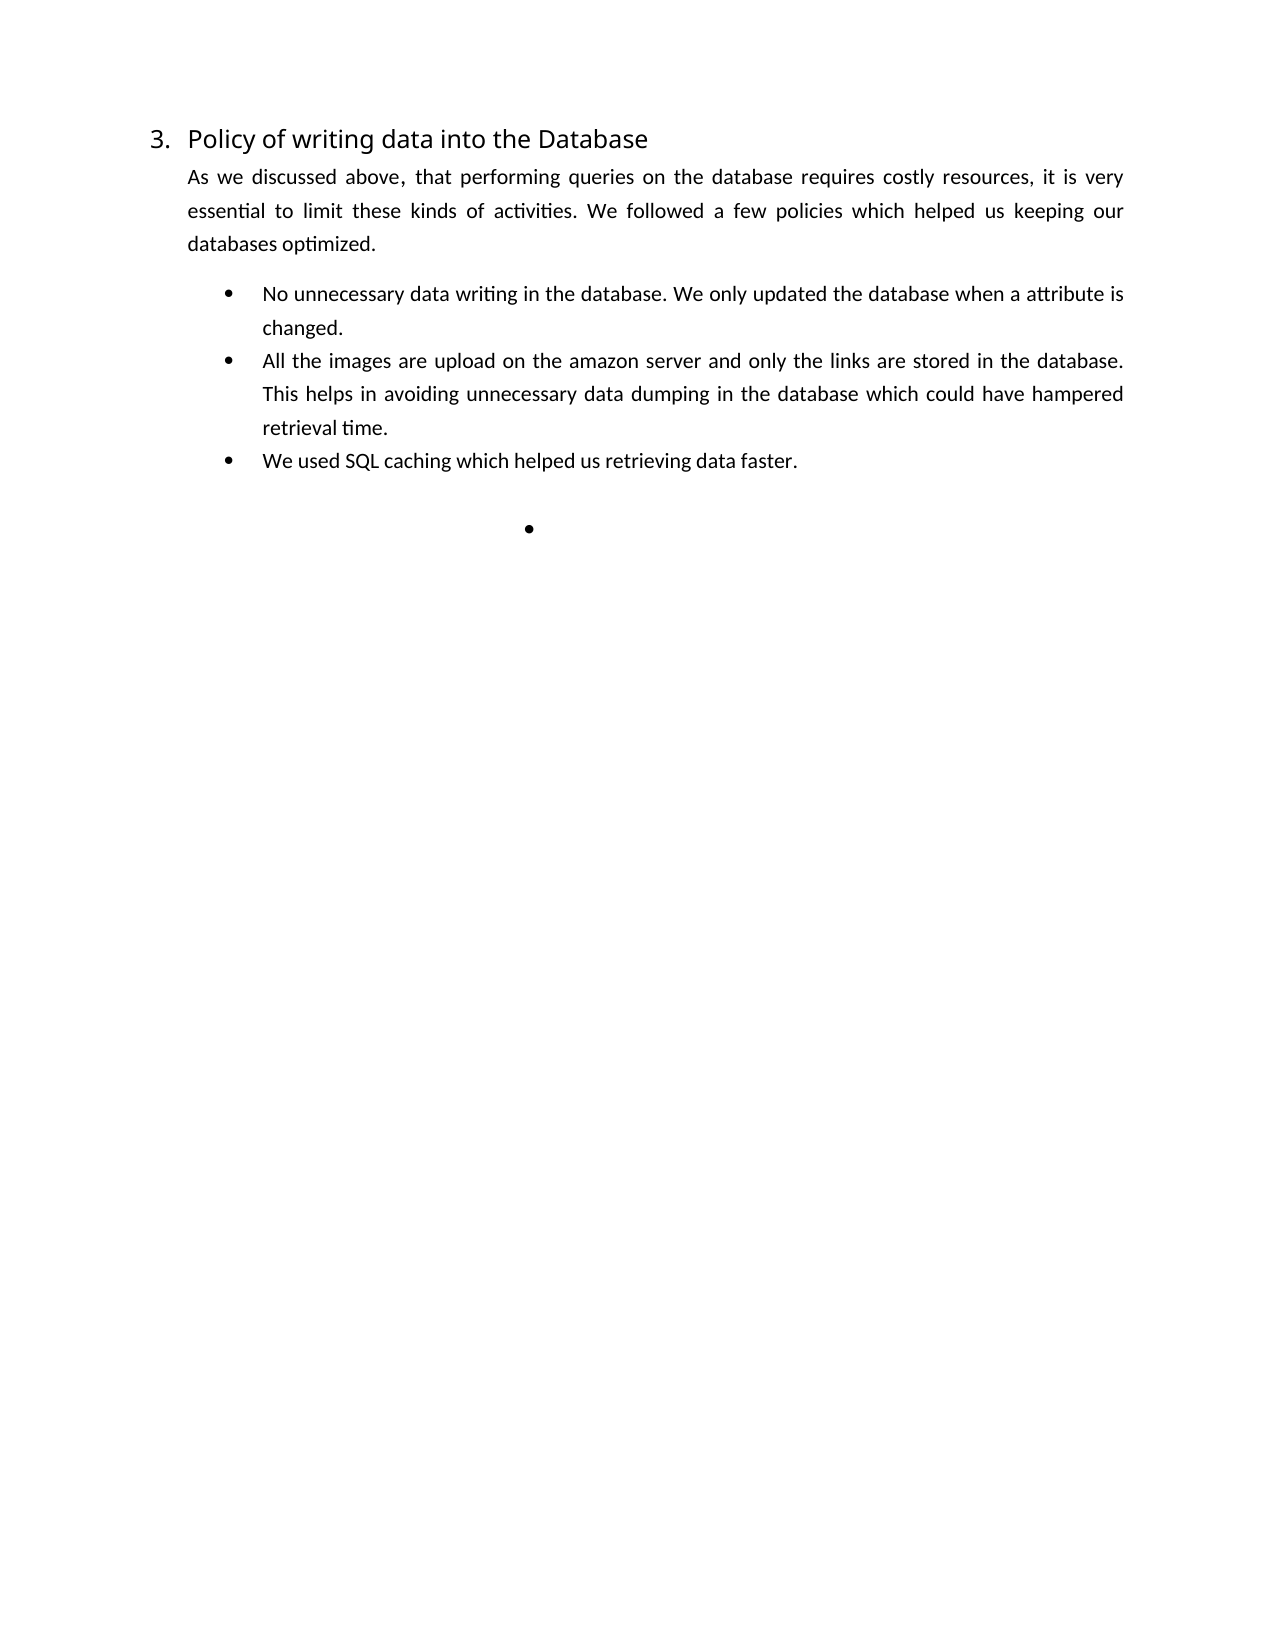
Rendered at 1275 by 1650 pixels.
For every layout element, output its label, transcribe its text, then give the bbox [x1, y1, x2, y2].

list We used SQL caching which helped us retrieving data faster. [225, 447, 1125, 474]
subtitle Policy of writing data into the Database [150, 122, 1125, 156]
text As we discussed above, that performing queries on the database requires costly resources, it is very essential to limit these kinds of activities. We followed a few policies which helped us keeping our databases optimized. [187, 160, 1125, 257]
list No unnecessary data writing in the database. We only updated the database when a attribute is changed. [225, 281, 1125, 341]
